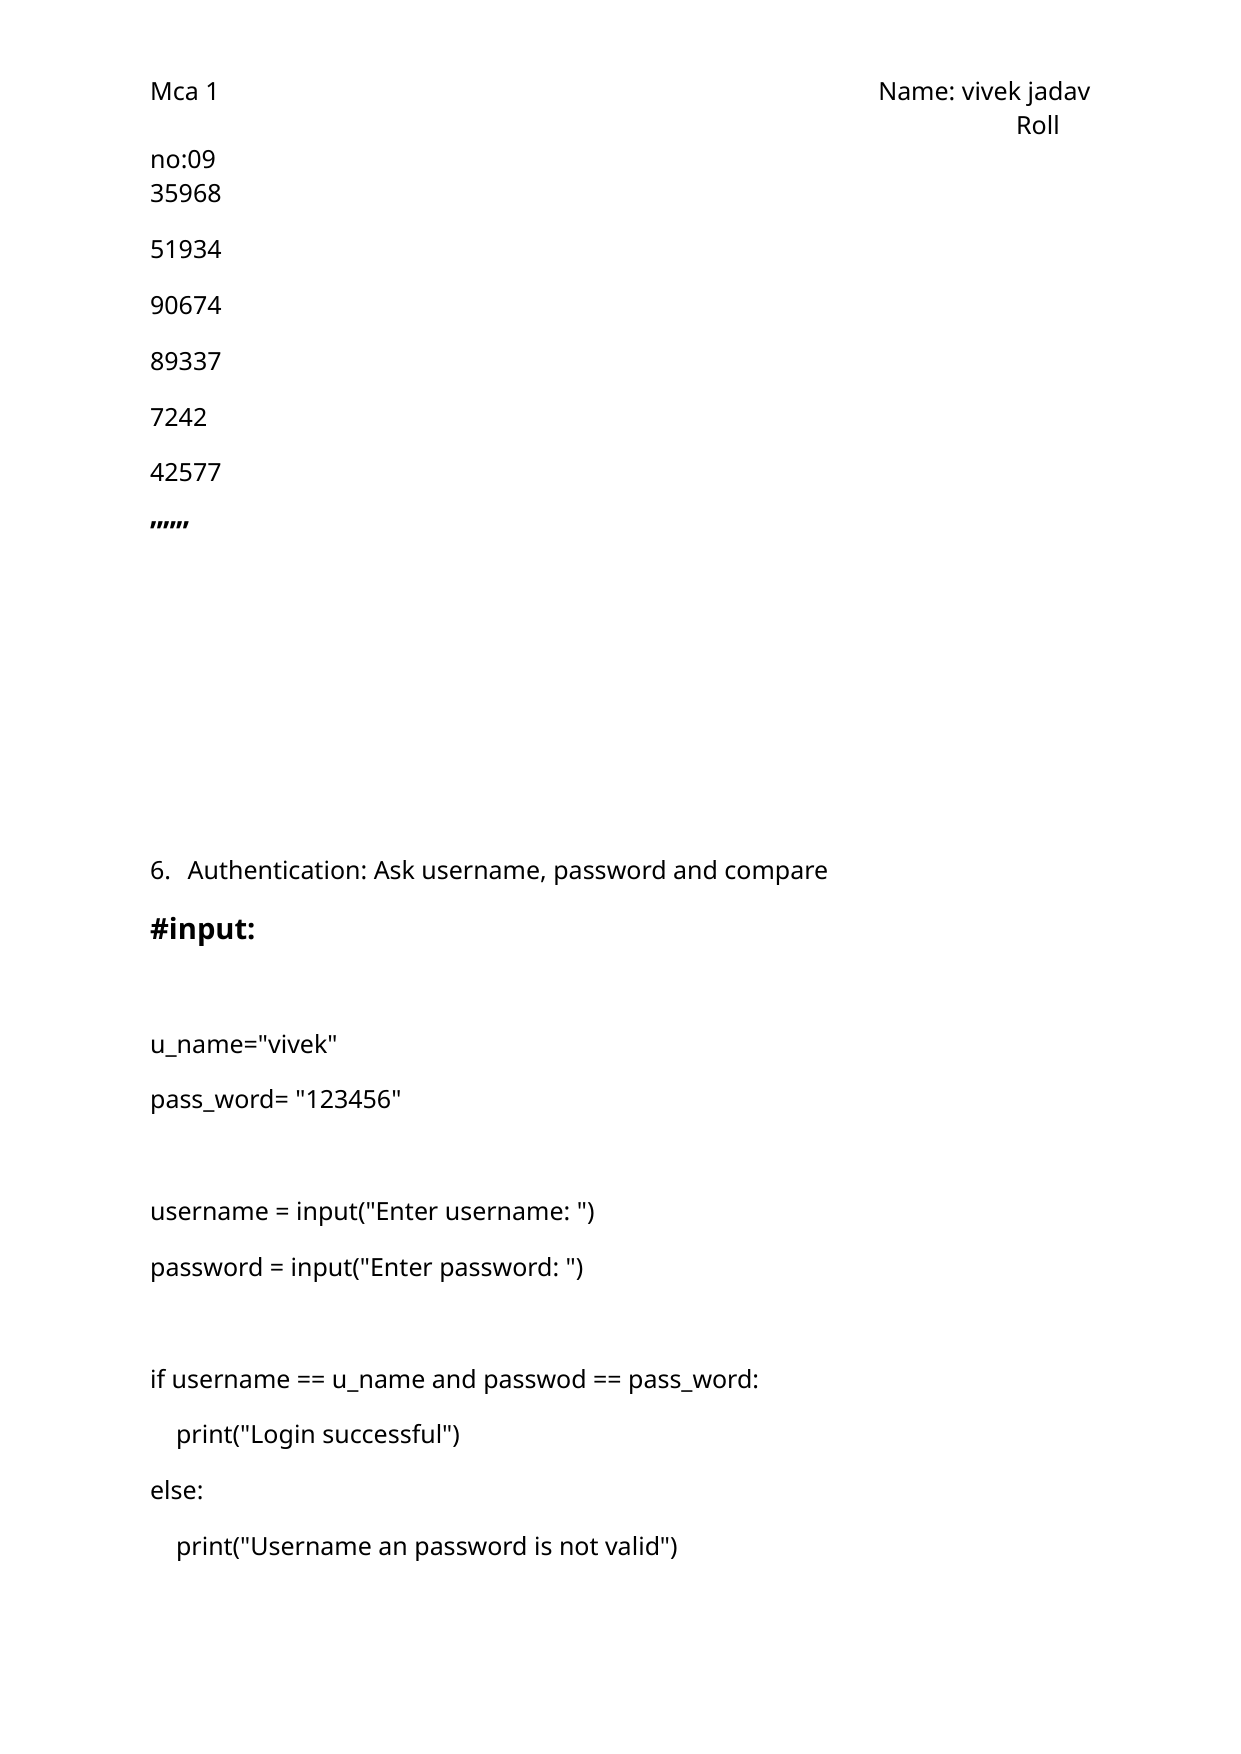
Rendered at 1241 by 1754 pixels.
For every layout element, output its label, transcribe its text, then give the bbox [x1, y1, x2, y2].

text pass_word= "123456" [150, 1082, 1090, 1116]
text 89337 [150, 343, 1090, 377]
text else: [150, 1473, 1090, 1507]
list Authentication: Ask username, password and compare [150, 852, 1090, 886]
text 42577 [150, 455, 1090, 489]
text #input: [150, 908, 1090, 948]
text u_name="vivek" [150, 1026, 1090, 1060]
text if username == u_name and passwod == pass_word: [150, 1361, 1090, 1395]
text 90674 [150, 288, 1090, 322]
text 51934 [150, 232, 1090, 266]
text password = input("Enter password: ") [150, 1250, 1090, 1284]
text username = input("Enter username: ") [150, 1194, 1090, 1228]
text print("Login successful") [150, 1417, 1090, 1451]
text 35968 [150, 176, 1090, 210]
text print("Username an password is not valid") [150, 1529, 1090, 1563]
text ””” [150, 511, 1090, 551]
text 7242 [150, 399, 1090, 433]
